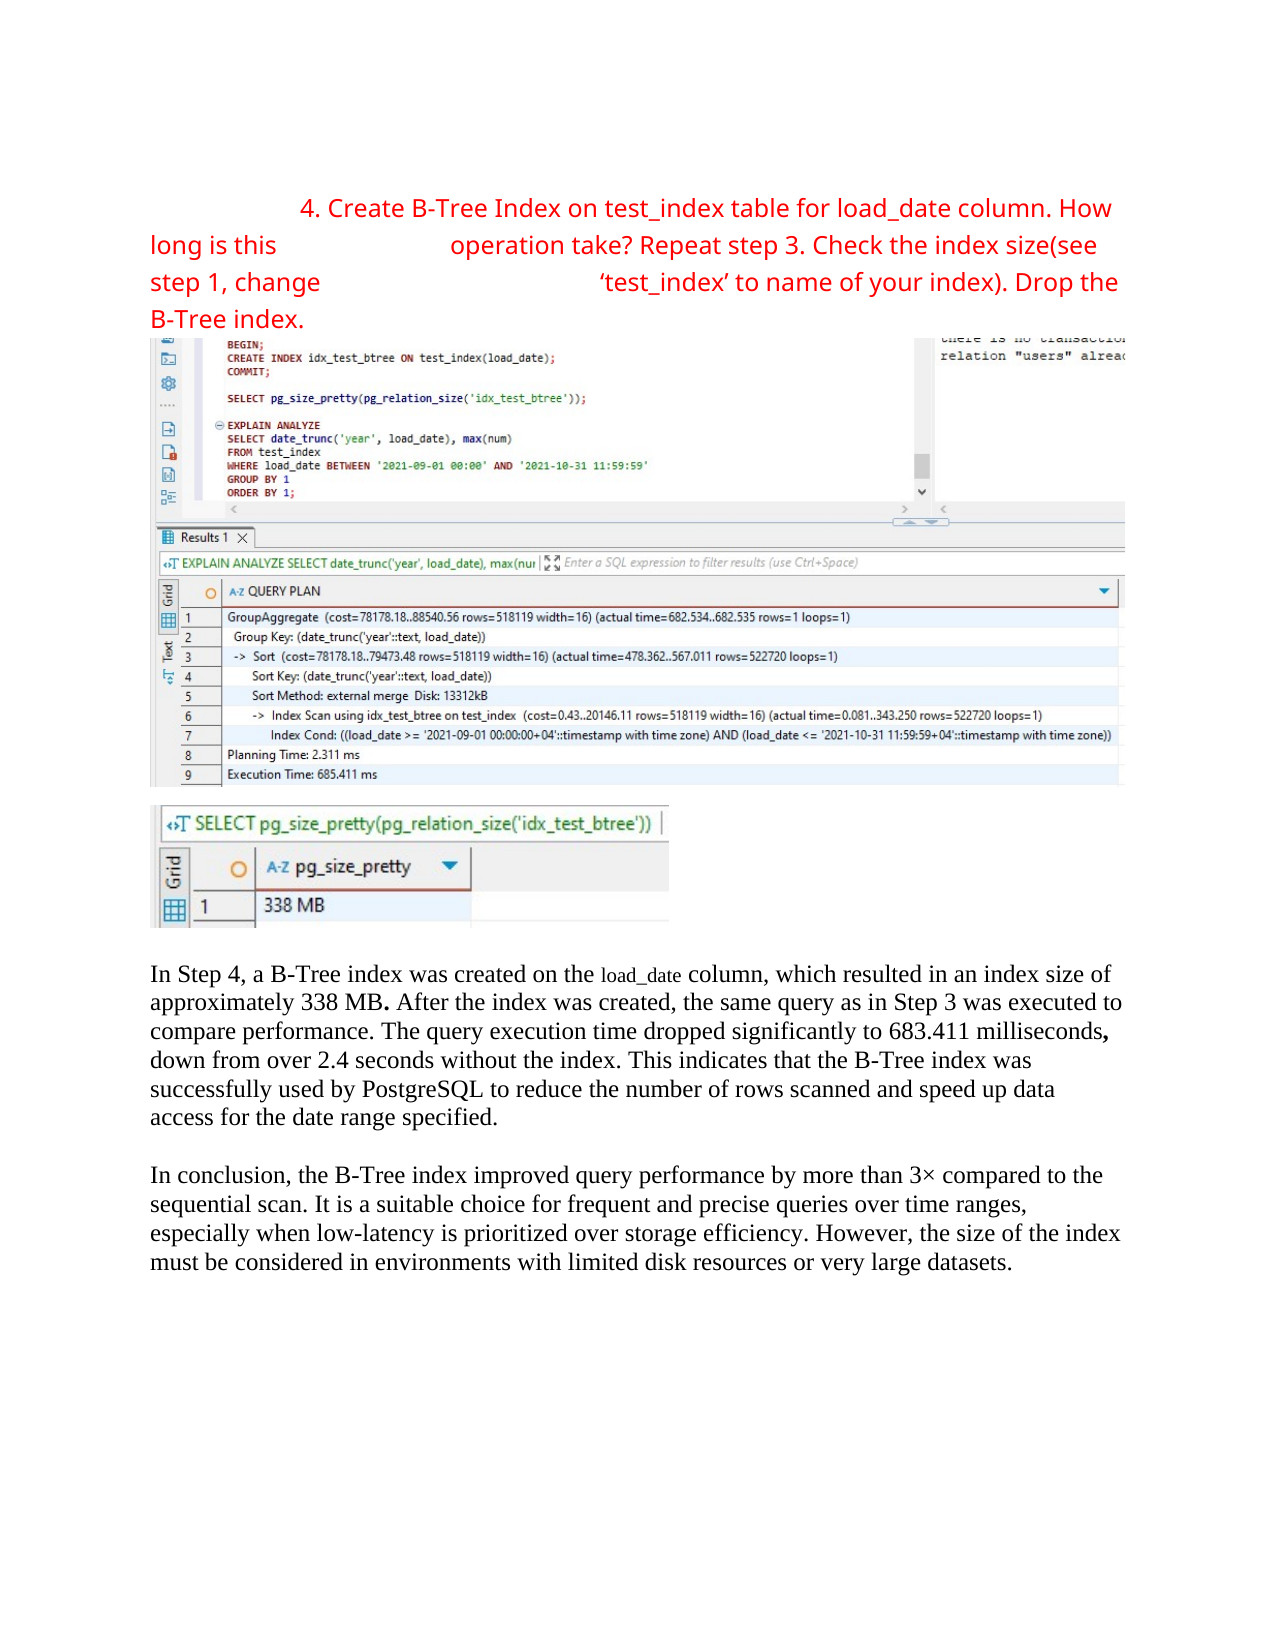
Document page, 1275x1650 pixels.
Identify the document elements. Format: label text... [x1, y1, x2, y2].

text In Step 4, a B-Tree index was created on the load_date column, which resulted in an index size of approximately 338 MB. After the index was created, the same query as in Step 3 was executed to compare performance. The query execution time dropped significantly to 683.411 milliseconds, down from over 2.4 seconds without the index. This indicates that the B-Tree index was successfully used by PostgreSQL to reduce the number of rows scanned and speed up data access for the date range specified. [150, 959, 1125, 1131]
picture [150, 338, 1125, 787]
subtitle 4. Create B-Tree Index on test_index table for load_date column. How long is this operation take? Repeat step 3. Check the index size(see step 1, change ‘test_index’ to name of your index). Drop the B-Tree index. [150, 191, 1125, 335]
text In conclusion, the B-Tree index improved query performance by more than 3× compared to the sequential scan. It is a suitable choice for frequent and precise queries over time ranges, especially when low-latency is prioritized over storage efficiency. However, the size of the index must be considered in environments with limited disk resources or very large datasets. [150, 1160, 1125, 1275]
picture [150, 805, 669, 928]
